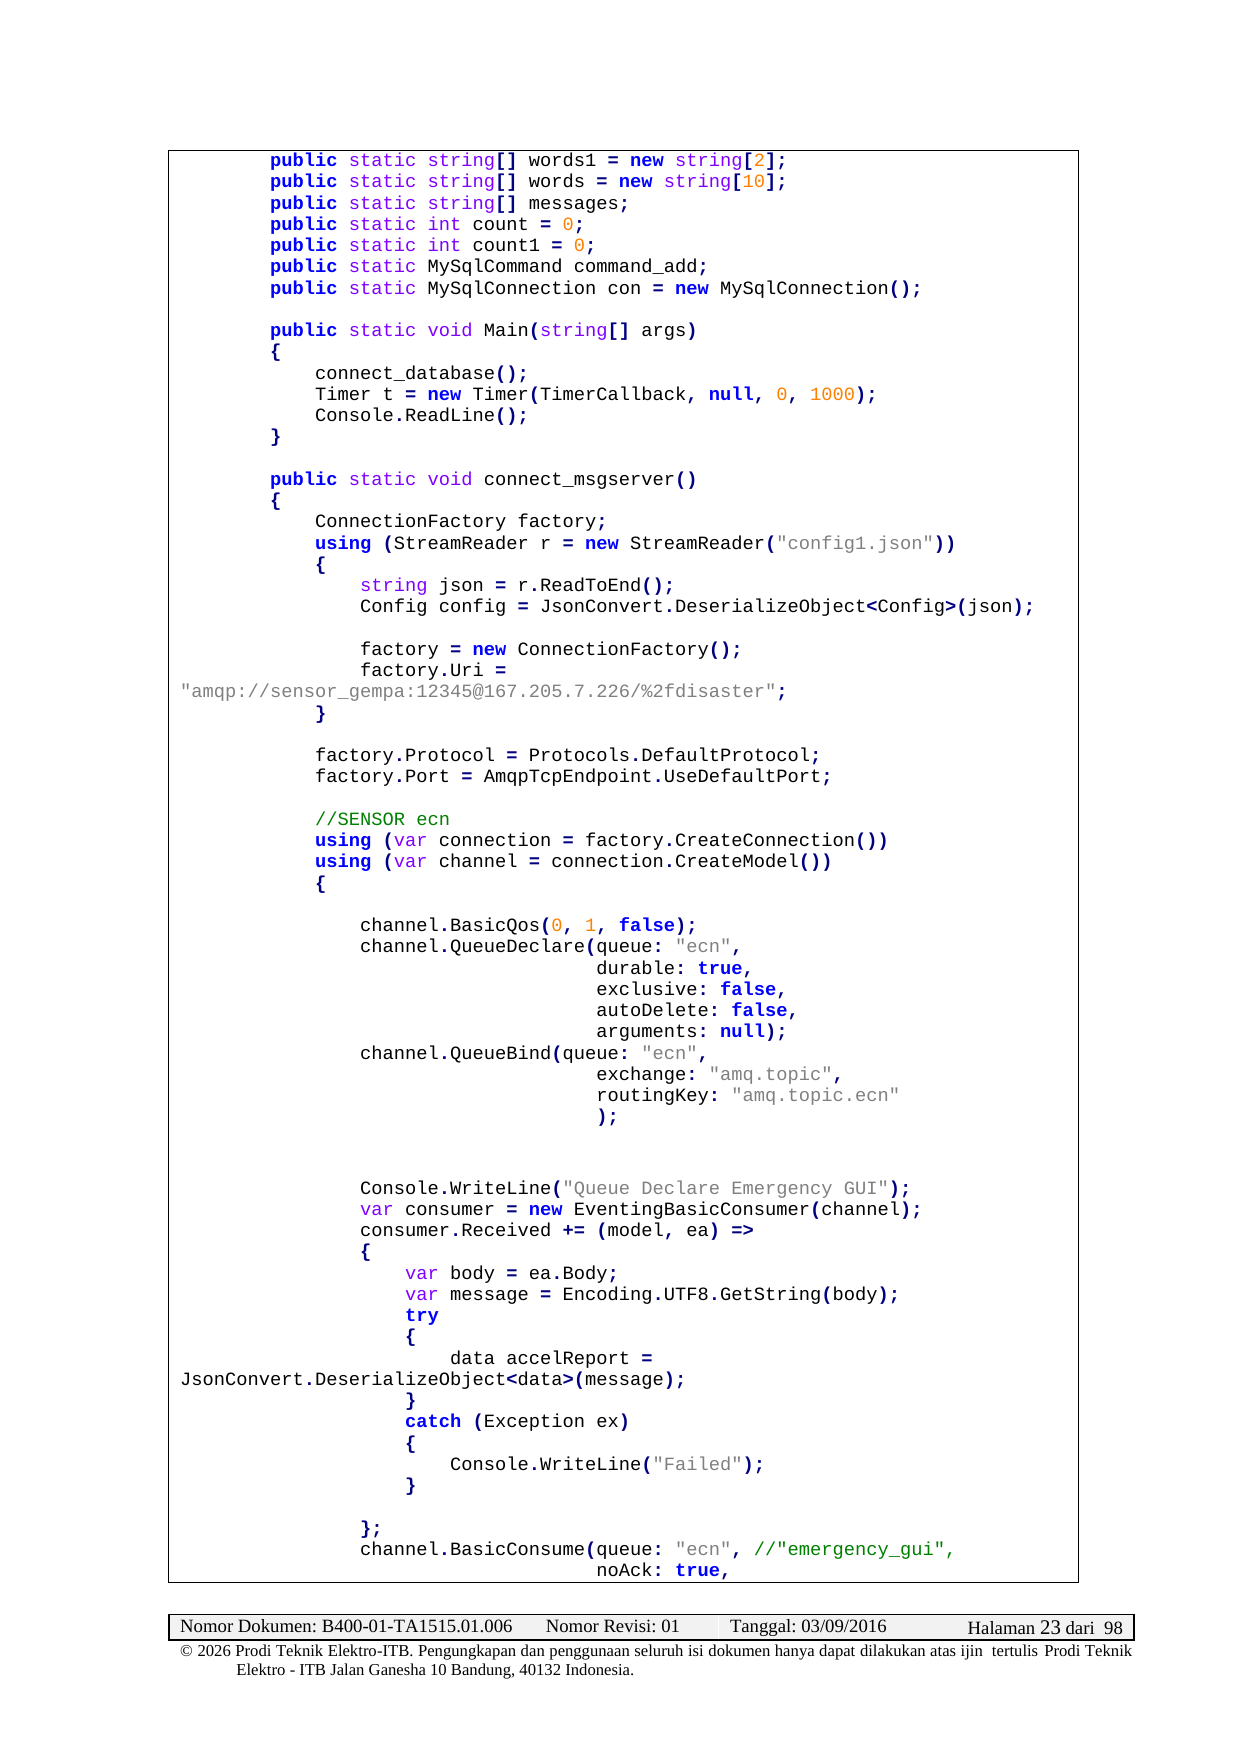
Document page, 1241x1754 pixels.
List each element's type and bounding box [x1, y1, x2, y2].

table_header [169, 151, 1078, 1582]
